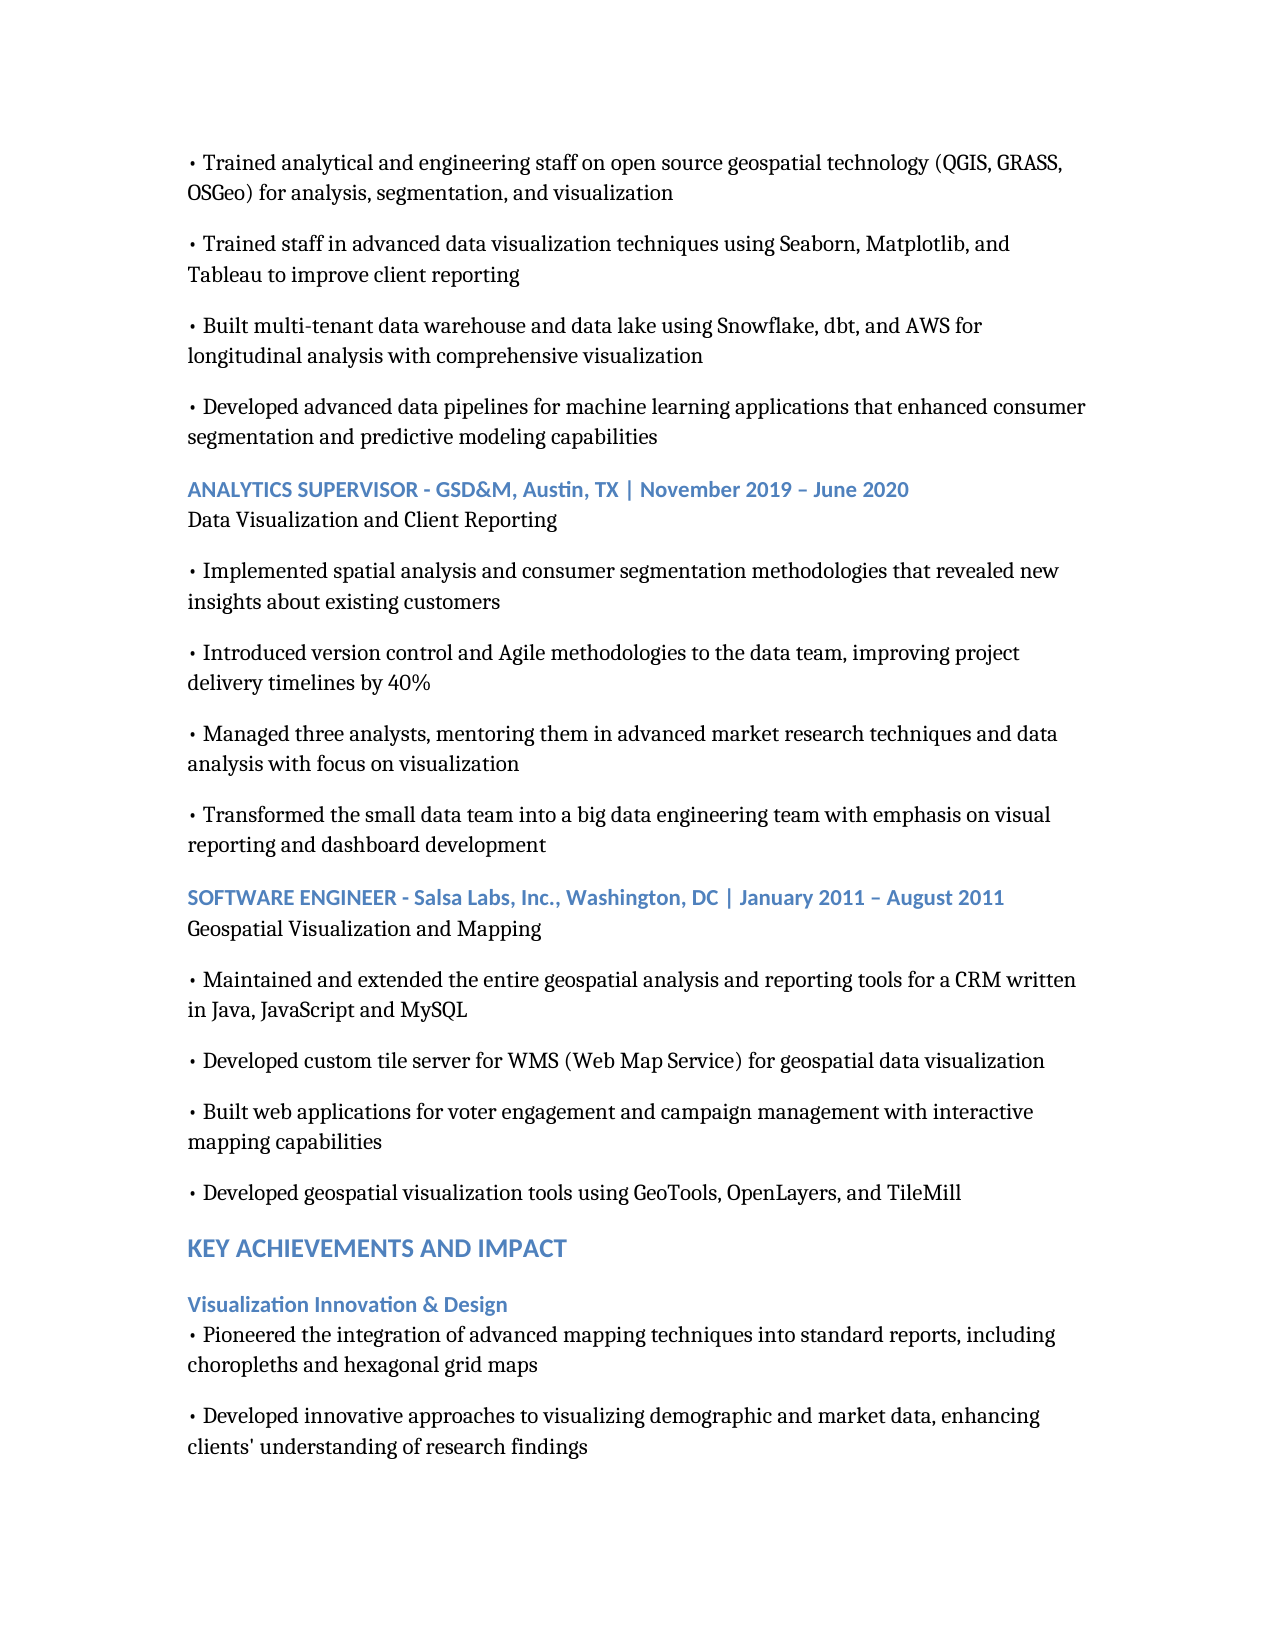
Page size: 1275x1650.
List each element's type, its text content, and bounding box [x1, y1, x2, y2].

text • Introduced version control and Agile methodologies to the data team, improving project delivery timelines by 40% [187, 639, 1087, 696]
subtitle Visualization Innovation & Design [187, 1290, 1087, 1318]
text • Trained analytical and engineering staff on open source geospatial technology (QGIS, GRASS, OSGeo) for analysis, segmentation, and visualization [187, 150, 1087, 207]
text • Developed geospatial visualization tools using GeoTools, OpenLayers, and TileMill [187, 1180, 1087, 1206]
text Data Visualization and Client Reporting [187, 507, 1087, 533]
text • Built web applications for voter engagement and campaign management with interactive mapping capabilities [187, 1099, 1087, 1155]
text • Transformed the small data team into a big data engineering team with emphasis on visual reporting and dashboard development [187, 802, 1087, 858]
text Geospatial Visualization and Mapping [187, 915, 1087, 942]
text • Pioneered the integration of advanced mapping techniques into standard reports, including choropleths and hexagonal grid maps [187, 1322, 1087, 1378]
subtitle SOFTWARE ENGINEER - Salsa Labs, Inc., Washington, DC | January 2011 – August 2011 [187, 883, 1087, 911]
text • Trained staff in advanced data visualization techniques using Seaborn, Matplotlib, and Tableau to improve client reporting [187, 231, 1087, 288]
text • Built multi-tenant data warehouse and data lake using Snowflake, dbt, and AWS for longitudinal analysis with comprehensive visualization [187, 312, 1087, 369]
text • Developed innovative approaches to visualizing demographic and market data, enhancing clients' understanding of research findings [187, 1403, 1087, 1460]
text • Developed advanced data pipelines for machine learning applications that enhanced consumer segmentation and predictive modeling capabilities [187, 394, 1087, 450]
text • Managed three analysts, mentoring them in advanced market research techniques and data analysis with focus on visualization [187, 721, 1087, 777]
text • Maintained and extended the entire geospatial analysis and reporting tools for a CRM written in Java, JavaScript and MySQL [187, 966, 1087, 1023]
subtitle ANALYTICS SUPERVISOR - GSD&M, Austin, TX | November 2019 – June 2020 [187, 475, 1087, 503]
text • Developed custom tile server for WMS (Web Map Service) for geospatial data visualization [187, 1048, 1087, 1074]
subtitle KEY ACHIEVEMENTS AND IMPACT [187, 1231, 1087, 1264]
text • Implemented spatial analysis and consumer segmentation methodologies that revealed new insights about existing customers [187, 558, 1087, 615]
